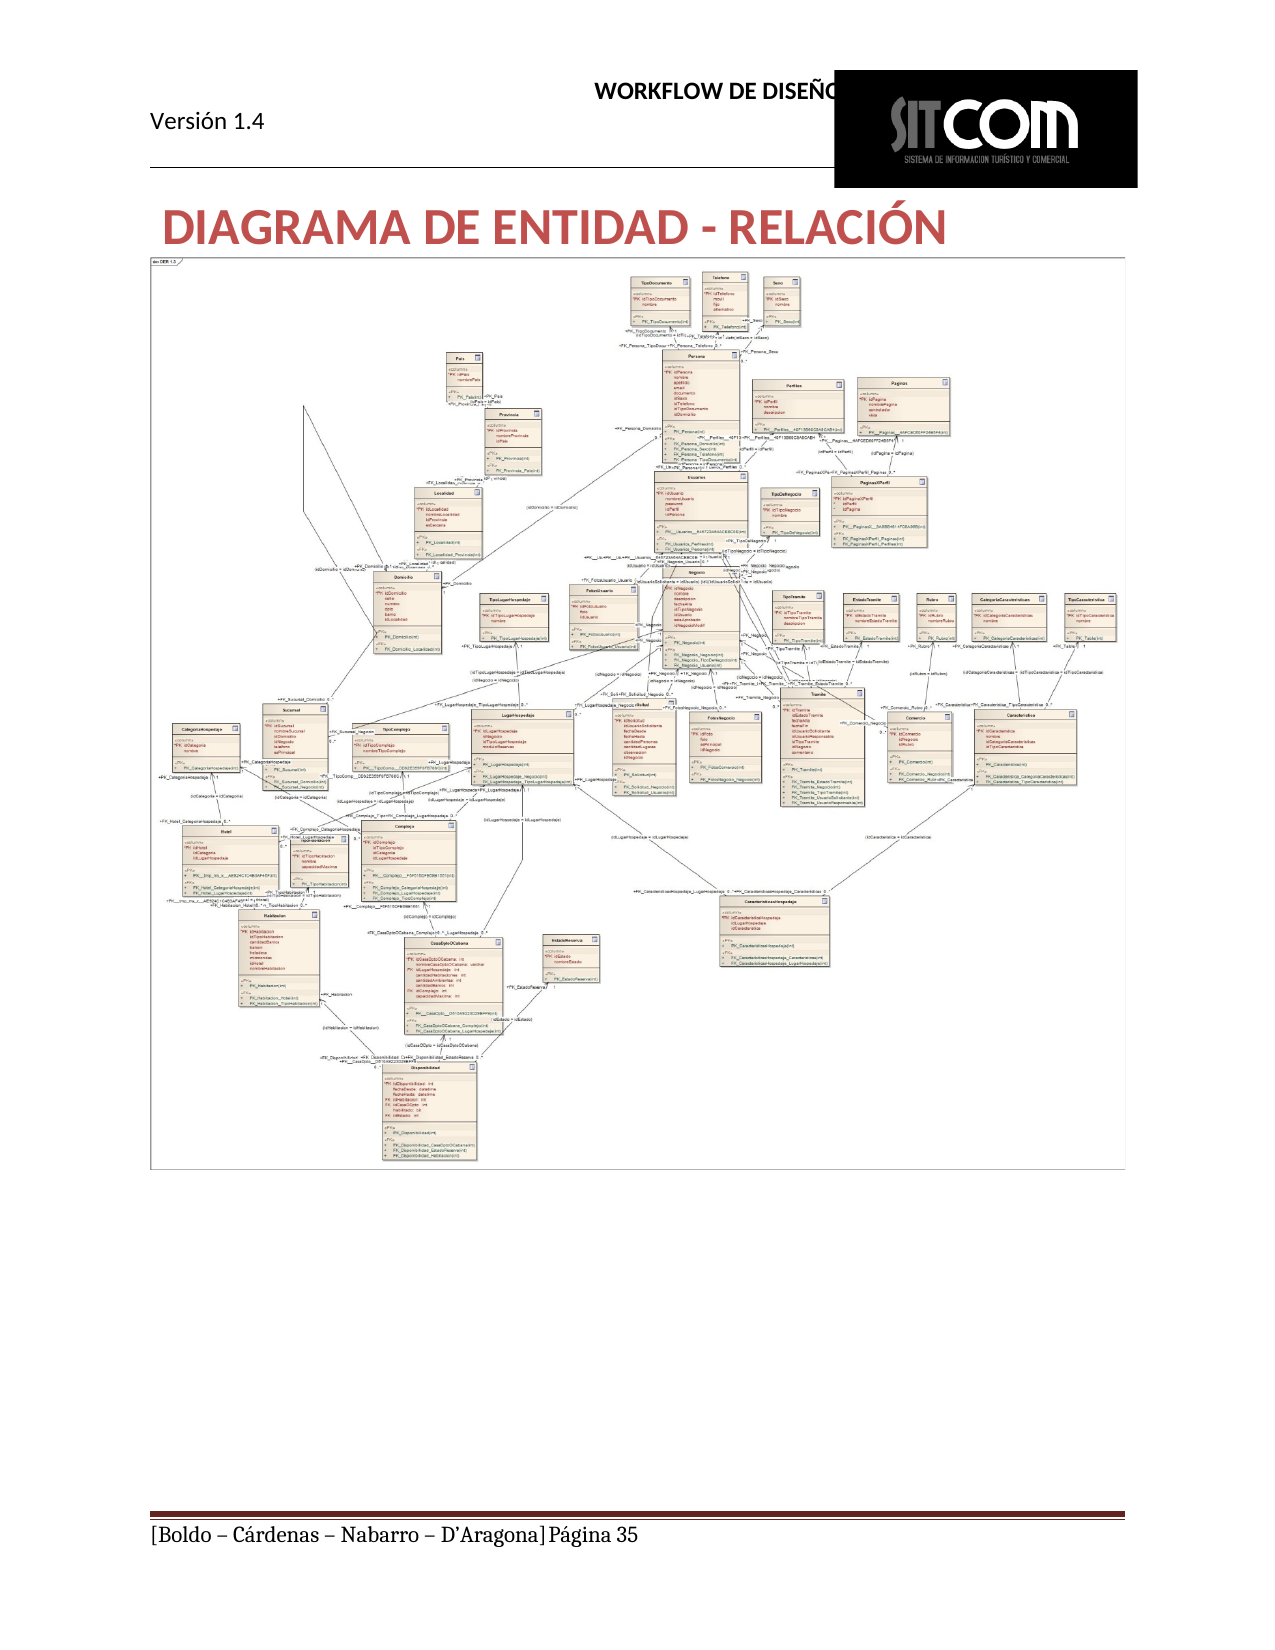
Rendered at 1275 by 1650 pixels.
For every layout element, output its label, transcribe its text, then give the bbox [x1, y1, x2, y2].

picture [150, 257, 1125, 1170]
subtitle DIAGRAMA DE ENTIDAD - RELACIÓN [150, 194, 1125, 257]
picture [834, 86, 838, 96]
picture [834, 70, 1138, 188]
